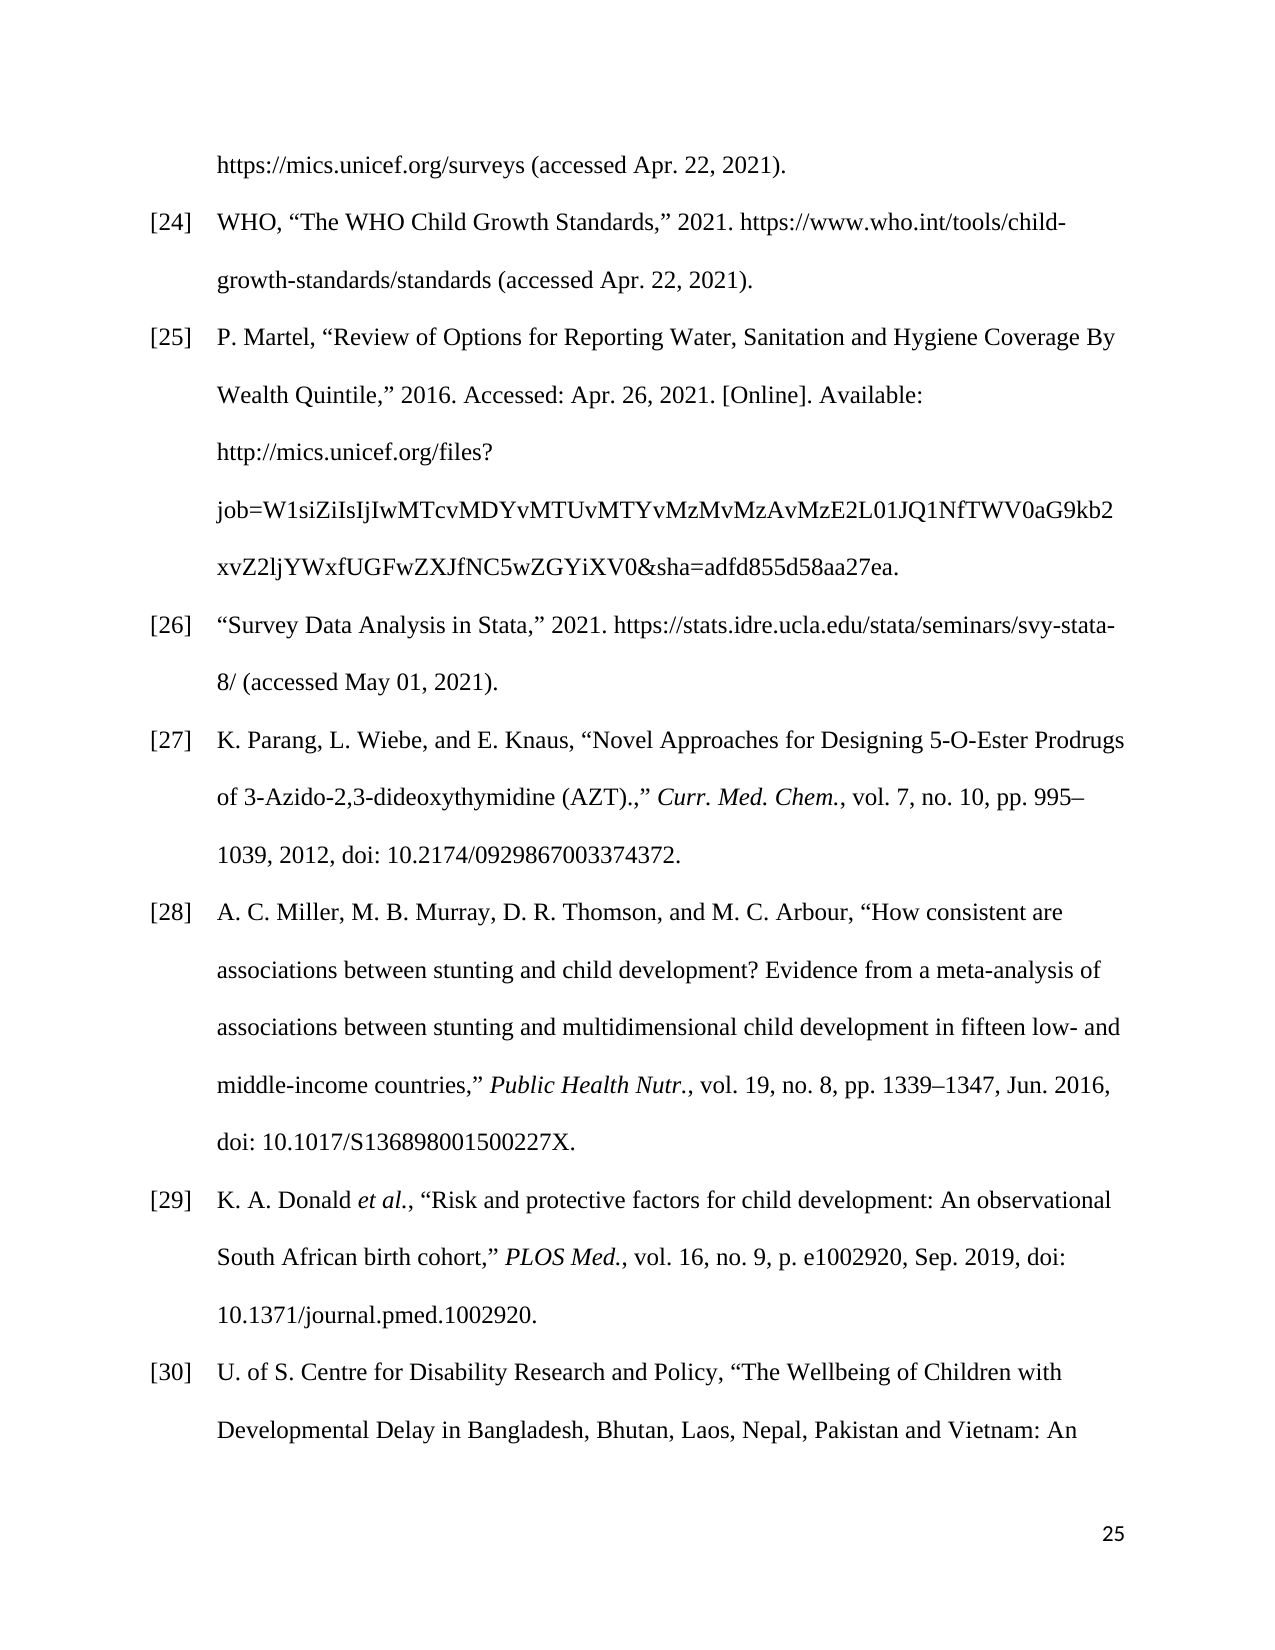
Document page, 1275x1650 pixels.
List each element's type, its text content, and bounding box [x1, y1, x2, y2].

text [150, 1357, 1125, 1444]
text [25] P. Martel, “Review of Options for Reporting Water, Sanitation and Hygiene Coverage By Wealth Quintile,” 2016. Accessed: Apr. 26, 2021. [Online]. Available: http://mics.unicef.org/files?job=W1siZiIsIjIwMTcvMDYvMTUvMTYvMzMvMzAvMzE2L01JQ1NfTWV0aG9kb2xvZ2ljYWxfUGFwZXJfNC5wZGYiXV0&sha=adfd855d58aa27ea. [150, 322, 1125, 581]
text [29] K. A. Donald et al., “Risk and protective factors for child development: An observational South African birth cohort,” PLOS Med., vol. 16, no. 9, p. e1002920, Sep. 2019, doi: 10.1371/journal.pmed.1002920. [150, 1185, 1125, 1329]
text [28] A. C. Miller, M. B. Murray, D. R. Thomson, and M. C. Arbour, “How consistent are associations between stunting and child development? Evidence from a meta-analysis of associations between stunting and multidimensional child development in fifteen low- and middle-income countries,” Public Health Nutr., vol. 19, no. 8, pp. 1339–1347, Jun. 2016, doi: 10.1017/S136898001500227X. [150, 897, 1125, 1156]
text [150, 150, 1125, 179]
text [24] WHO, “The WHO Child Growth Standards,” 2021. https://www.who.int/tools/child-growth-standards/standards (accessed Apr. 22, 2021). [150, 207, 1125, 294]
text [27] K. Parang, L. Wiebe, and E. Knaus, “Novel Approaches for Designing 5-O-Ester Prodrugs of 3-Azido-2,3-dideoxythymidine (AZT).,” Curr. Med. Chem., vol. 7, no. 10, pp. 995–1039, 2012, doi: 10.2174/0929867003374372. [150, 725, 1125, 869]
text [26] “Survey Data Analysis in Stata,” 2021. https://stats.idre.ucla.edu/stata/seminars/svy-stata-8/ (accessed May 01, 2021). [150, 610, 1125, 696]
